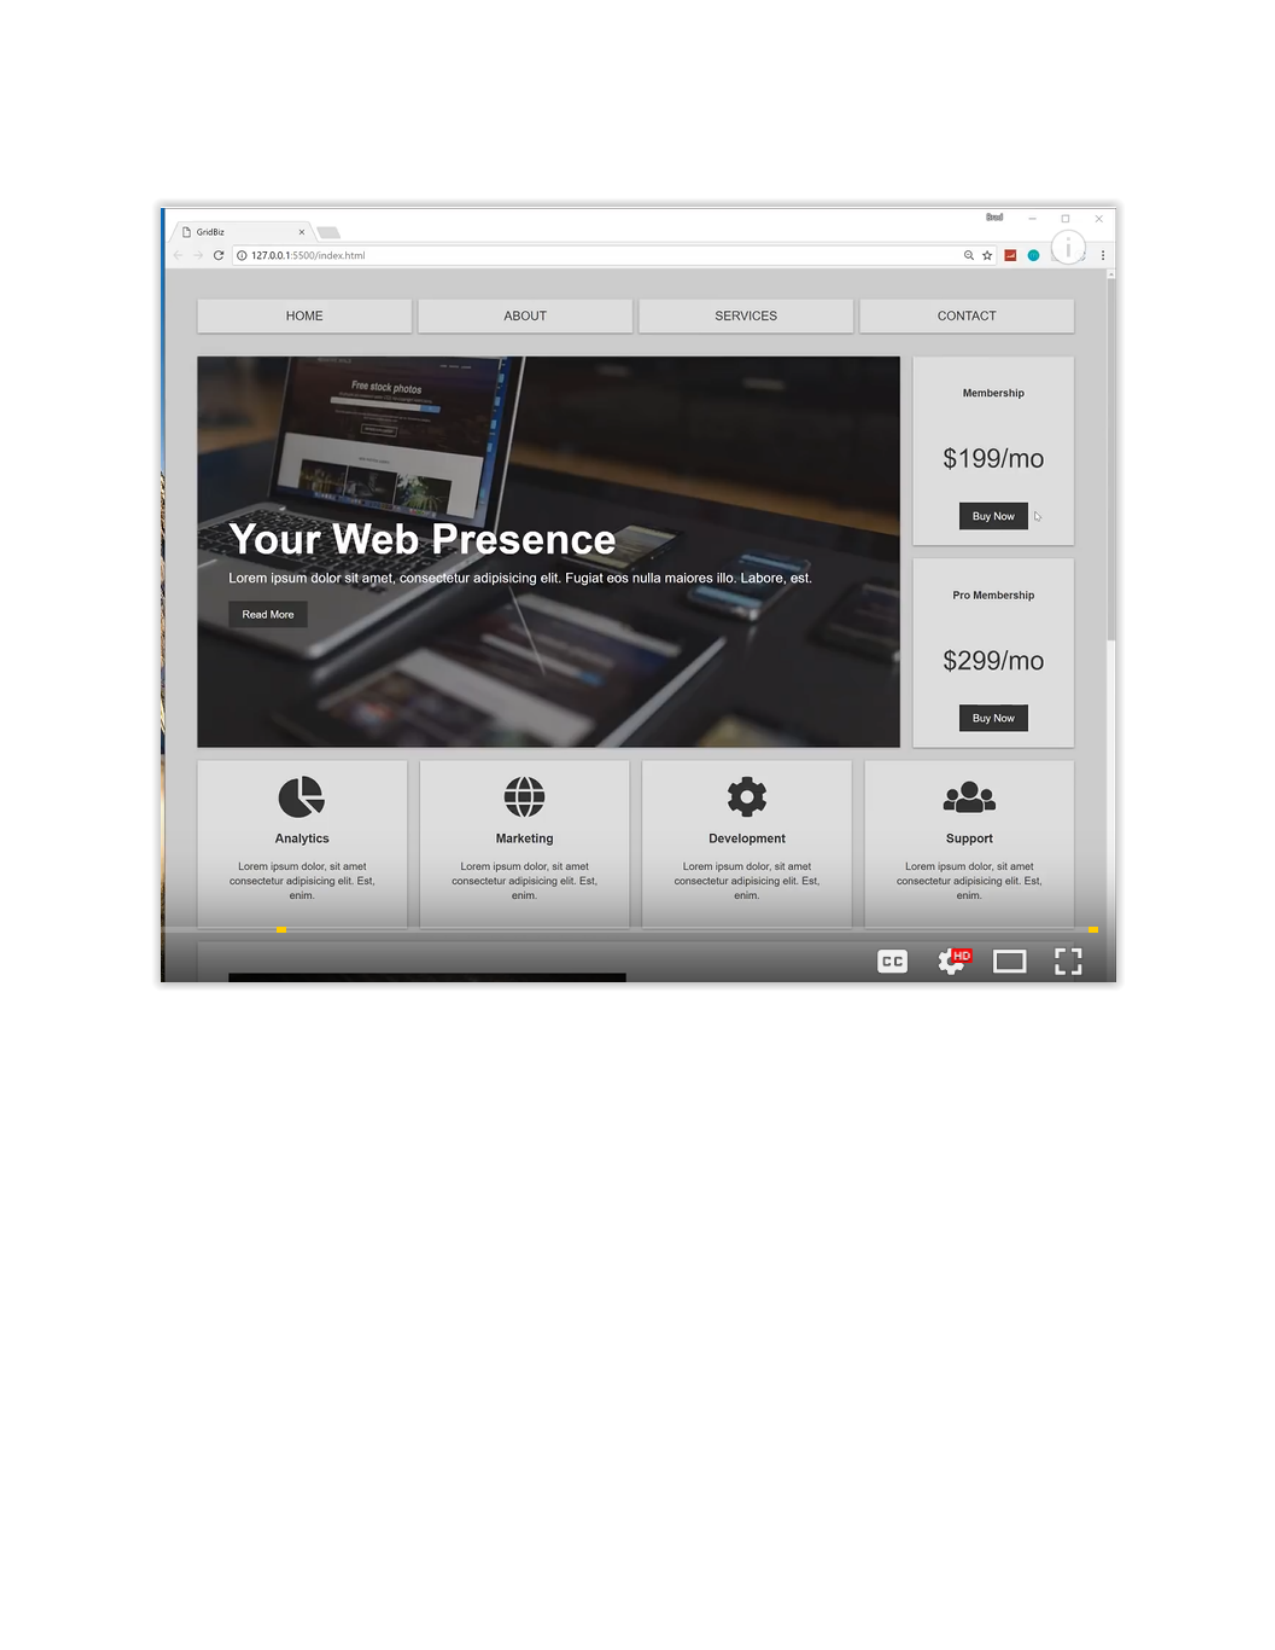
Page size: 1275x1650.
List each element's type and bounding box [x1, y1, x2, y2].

picture [150, 196, 1125, 992]
